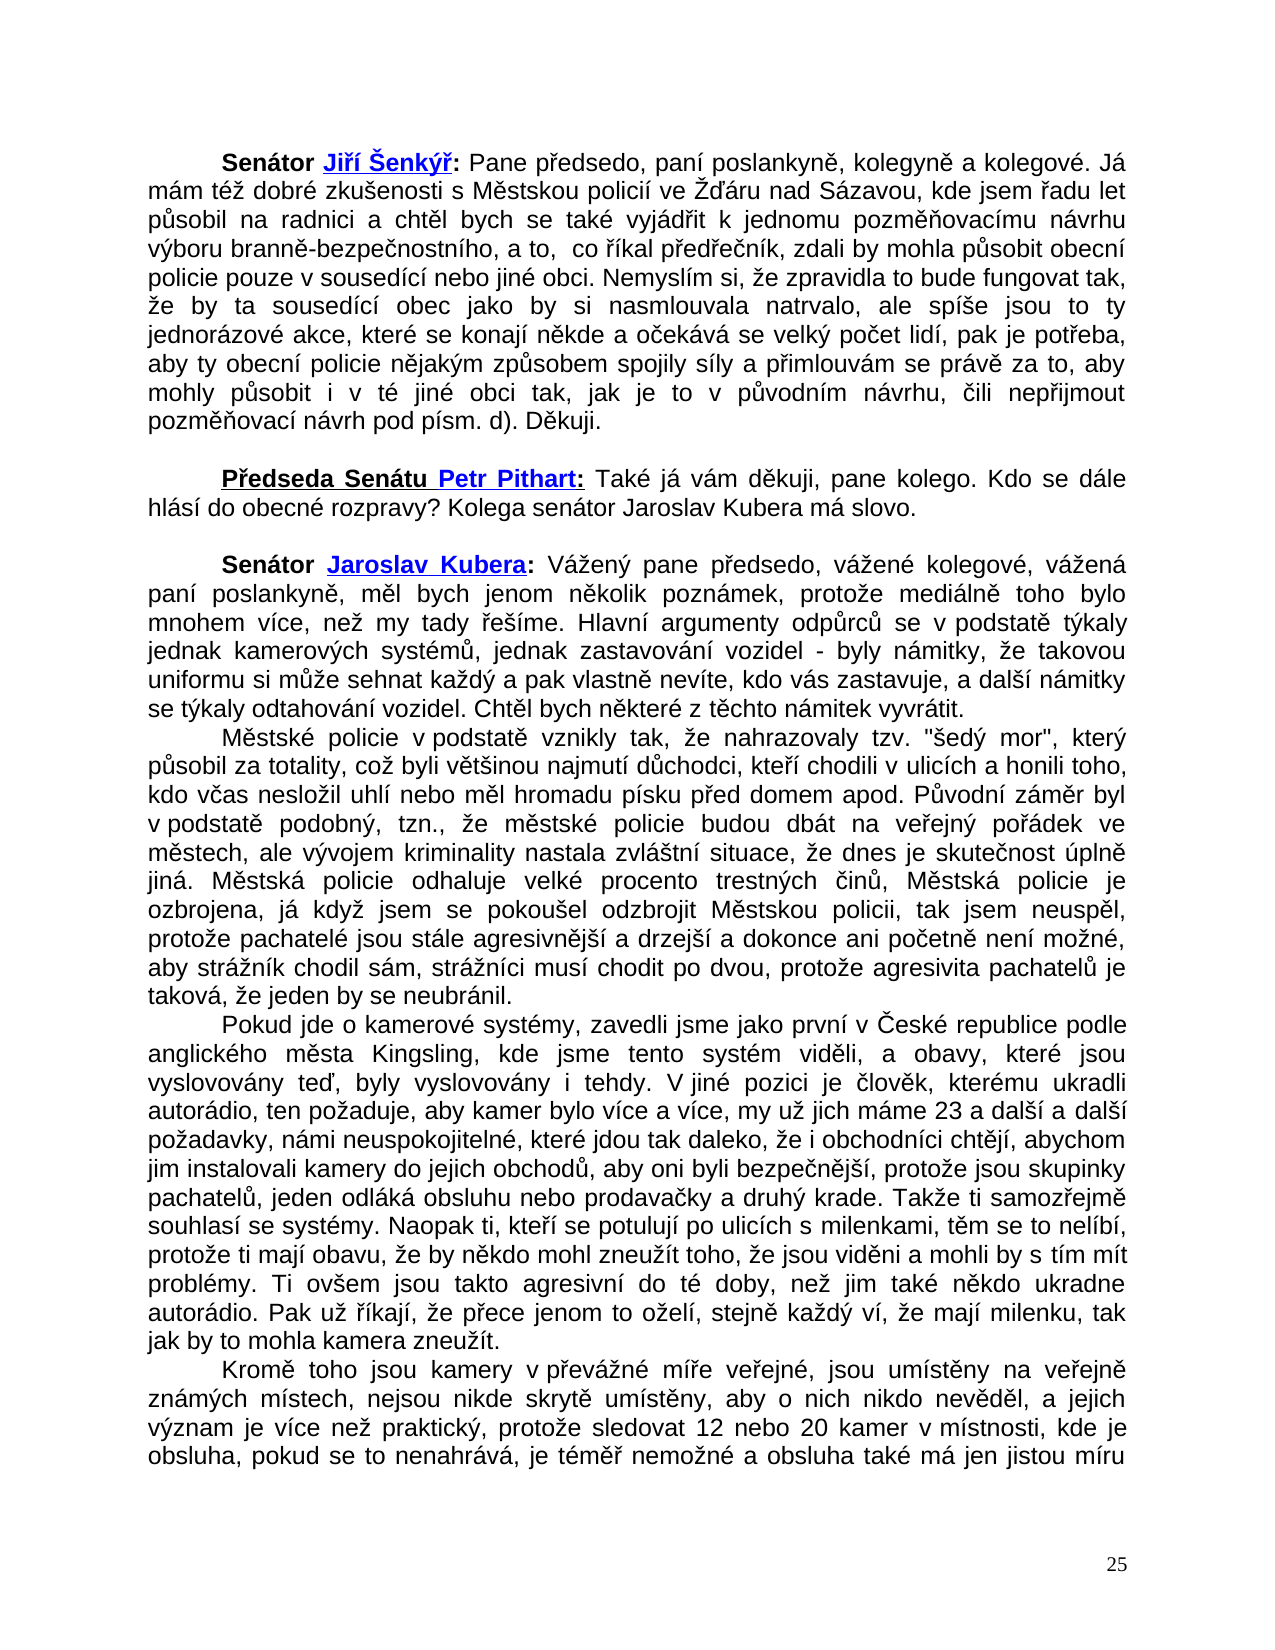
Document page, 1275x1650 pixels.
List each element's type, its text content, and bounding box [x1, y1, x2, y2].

text Městské policie v podstatě vznikly tak, že nahrazovaly tzv. "šedý mor", který působil za totality, což byli většinou najmutí důchodci, kteří chodili v ulicích a honili toho, kdo včas nesložil uhlí nebo měl hromadu písku před domem apod. Původní záměr byl v podstatě podobný, tzn., že městské policie budou dbát na veřejný pořádek ve městech, ale vývojem kriminality nastala zvláštní situace, že dnes je skutečnost úplně jiná. Městská policie odhaluje velké procento trestných činů, Městská policie je ozbrojena, já když jsem se pokoušel odzbrojit Městskou policii, tak jsem neuspěl, protože pachatelé jsou stále agresivnější a drzejší a dokonce ani početně není možné, aby strážník chodil sám, strážníci musí chodit po dvou, protože agresivita pachatelů je taková, že jeden by se neubránil. [148, 723, 1127, 1010]
text Pokud jde o kamerové systémy, zavedli jsme jako první v České republice podle anglického města Kingsling, kde jsme tento systém viděli, a obavy, které jsou vyslovovány teď, byly vyslovovány i tehdy. V jiné pozici je člověk, kterému ukradli autorádio, ten požaduje, aby kamer bylo více a více, my už jich máme další a další požadavky, námi neuspokojitelné, které jdou tak daleko, že i obchodníci chtějí, abychom jim instalovali kamery do jejich obchodů, aby oni byli bezpečnější, protože jsou skupinky pachatelů, jeden odláká obsluhu nebo prodavačky a druhý krade. Takže ti samozřejmě souhlasí se systémy. Naopak ti, kteří se potulují po ulicích s milenkami, těm se to nelíbí, protože ti mají obavu, že by někdo mohl zneužít toho, že jsou viděni a mohli by s tím mít problémy. Ti ovšem jsou takto agresivní do té doby, než jim také někdo ukradne autorádio. Pak už říkají, že přece jenom to oželí, stejně každý ví, že mají milenku, tak jak by to mohla kamera zneužít. [148, 1010, 1127, 1355]
text Senátor Jiří Šenkýř: Pane předsedo, paní poslankyně, kolegyně a kolegové. Já mám též dobré zkušenosti s Městskou policií ve Žďáru nad Sázavou, kde jsem řadu let působil na radnici a chtěl bych se také vyjádřit k jednomu pozměňovacímu návrhu výboru branně-bezpečnostního, a to, co říkal předřečník, zdali by mohla působit obecní policie pouze v sousedící nebo jiné obci. Nemyslím si, že zpravidla to bude fungovat tak, že by ta sousedící obec jako by si nasmlouvala natrvalo, ale spíše jsou to ty jednorázové akce, které se konají někde a očekává se velký počet lidí, pak je potřeba, aby ty obecní policie nějakým způsobem spojily síly a přimlouvám se právě za to, aby mohly působit i v té jiné obci tak, jak je to v původním návrhu, čili nepřijmout pozměňovací návrh pod písm. d). Děkuji. [148, 148, 1127, 435]
text Předseda Senátu Petr Pithart: Také já vám děkuji, pane kolego. Kdo se dále hlásí do obecné rozpravy? Kolega senátor Jaroslav Kubera má slovo. [148, 464, 1127, 521]
text Senátor Jaroslav Kubera: Vážený pane předsedo, vážené kolegové, vážená paní poslankyně, měl bych jenom několik poznámek, protože mediálně toho bylo mnohem více, než my tady řešíme. Hlavní argumenty odpůrců se v podstatě týkaly jednak kamerových systémů, jednak zastavování vozidel - byly námitky, že takovou uniformu si může sehnat každý a pak vlastně nevíte, kdo vás zastavuje, a další námitky se týkaly odtahování vozidel. Chtěl bych některé z těchto námitek vyvrátit. [148, 550, 1127, 723]
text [148, 1355, 1127, 1470]
